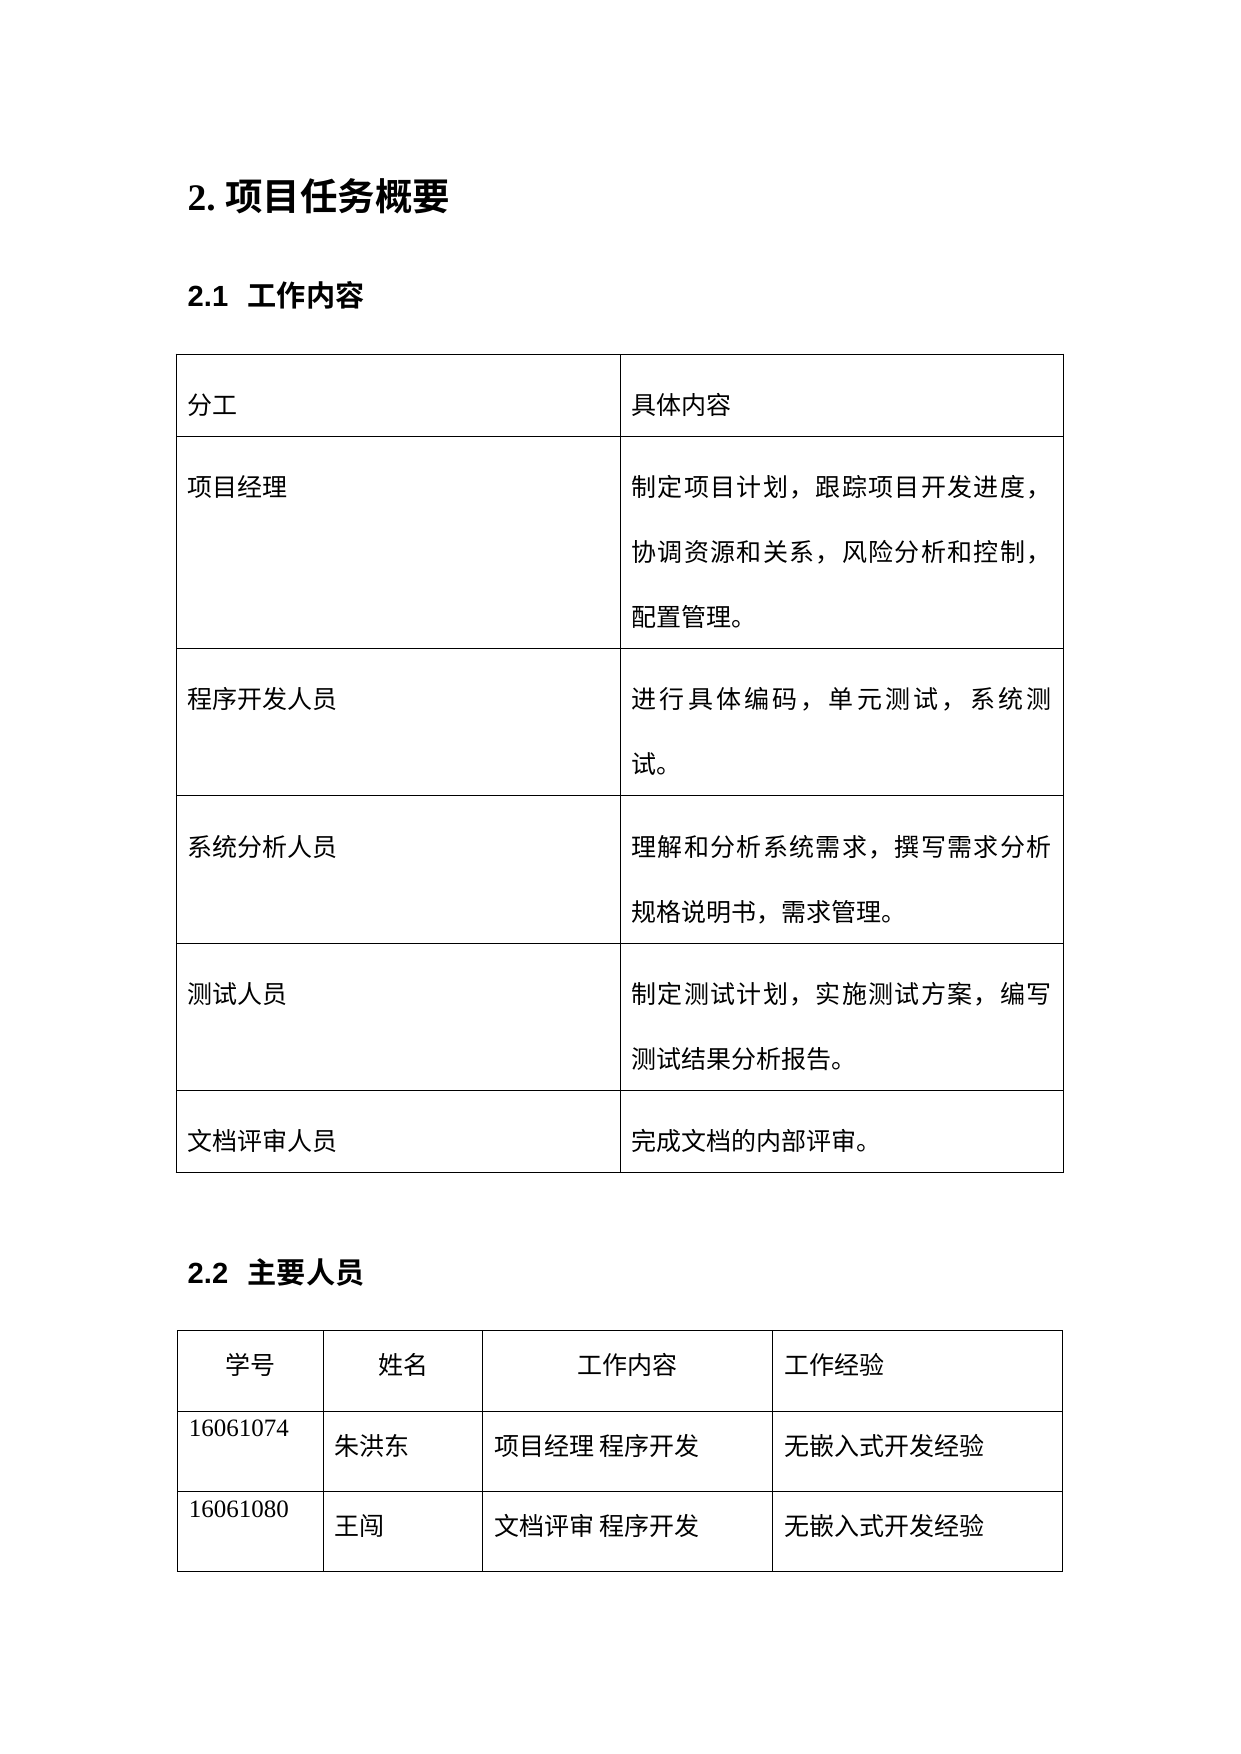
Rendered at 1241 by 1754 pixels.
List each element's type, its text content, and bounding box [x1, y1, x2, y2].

subtitle 工作内容 [187, 261, 1053, 326]
table_cell 王闯 [324, 1492, 482, 1571]
table_cell 文档评审人员 [177, 1091, 620, 1172]
table_cell 无嵌入式开发经验 [773, 1412, 1062, 1491]
table_header 工作经验 [773, 1331, 1062, 1411]
table_header 具体内容 [621, 355, 1063, 436]
table_cell 16061080 [178, 1492, 323, 1571]
table_header 分工 [177, 355, 620, 436]
table_cell 项目经理 程序开发 [483, 1412, 772, 1491]
table_cell 系统分析人员 [177, 796, 620, 943]
table_cell 制定项目计划，跟踪项目开发进度，协调资源和关系，风险分析和控制，配置管理。 [621, 437, 1063, 648]
table_cell 制定测试计划，实施测试方案，编写测试结果分析报告。 [621, 944, 1063, 1090]
table_cell 理解和分析系统需求，撰写需求分析规格说明书，需求管理。 [621, 796, 1063, 943]
table_cell 无嵌入式开发经验 [773, 1492, 1062, 1571]
table_cell 16061074 [178, 1412, 323, 1491]
table_cell 朱洪东 [324, 1412, 482, 1491]
table_header 学号 [178, 1331, 323, 1411]
table_cell 测试人员 [177, 944, 620, 1090]
table_cell 进行具体编码，单元测试，系统测试。 [621, 649, 1063, 795]
table_cell 文档评审 程序开发 [483, 1492, 772, 1571]
subtitle 主要人员 [187, 1238, 1053, 1303]
table_cell 项目经理 [177, 437, 620, 648]
table_cell 程序开发人员 [177, 649, 620, 795]
subtitle 项目任务概要 [187, 162, 1053, 227]
table_header 工作内容 [483, 1331, 772, 1411]
table_header 姓名 [324, 1331, 482, 1411]
table_cell 完成文档的内部评审。 [621, 1091, 1063, 1172]
